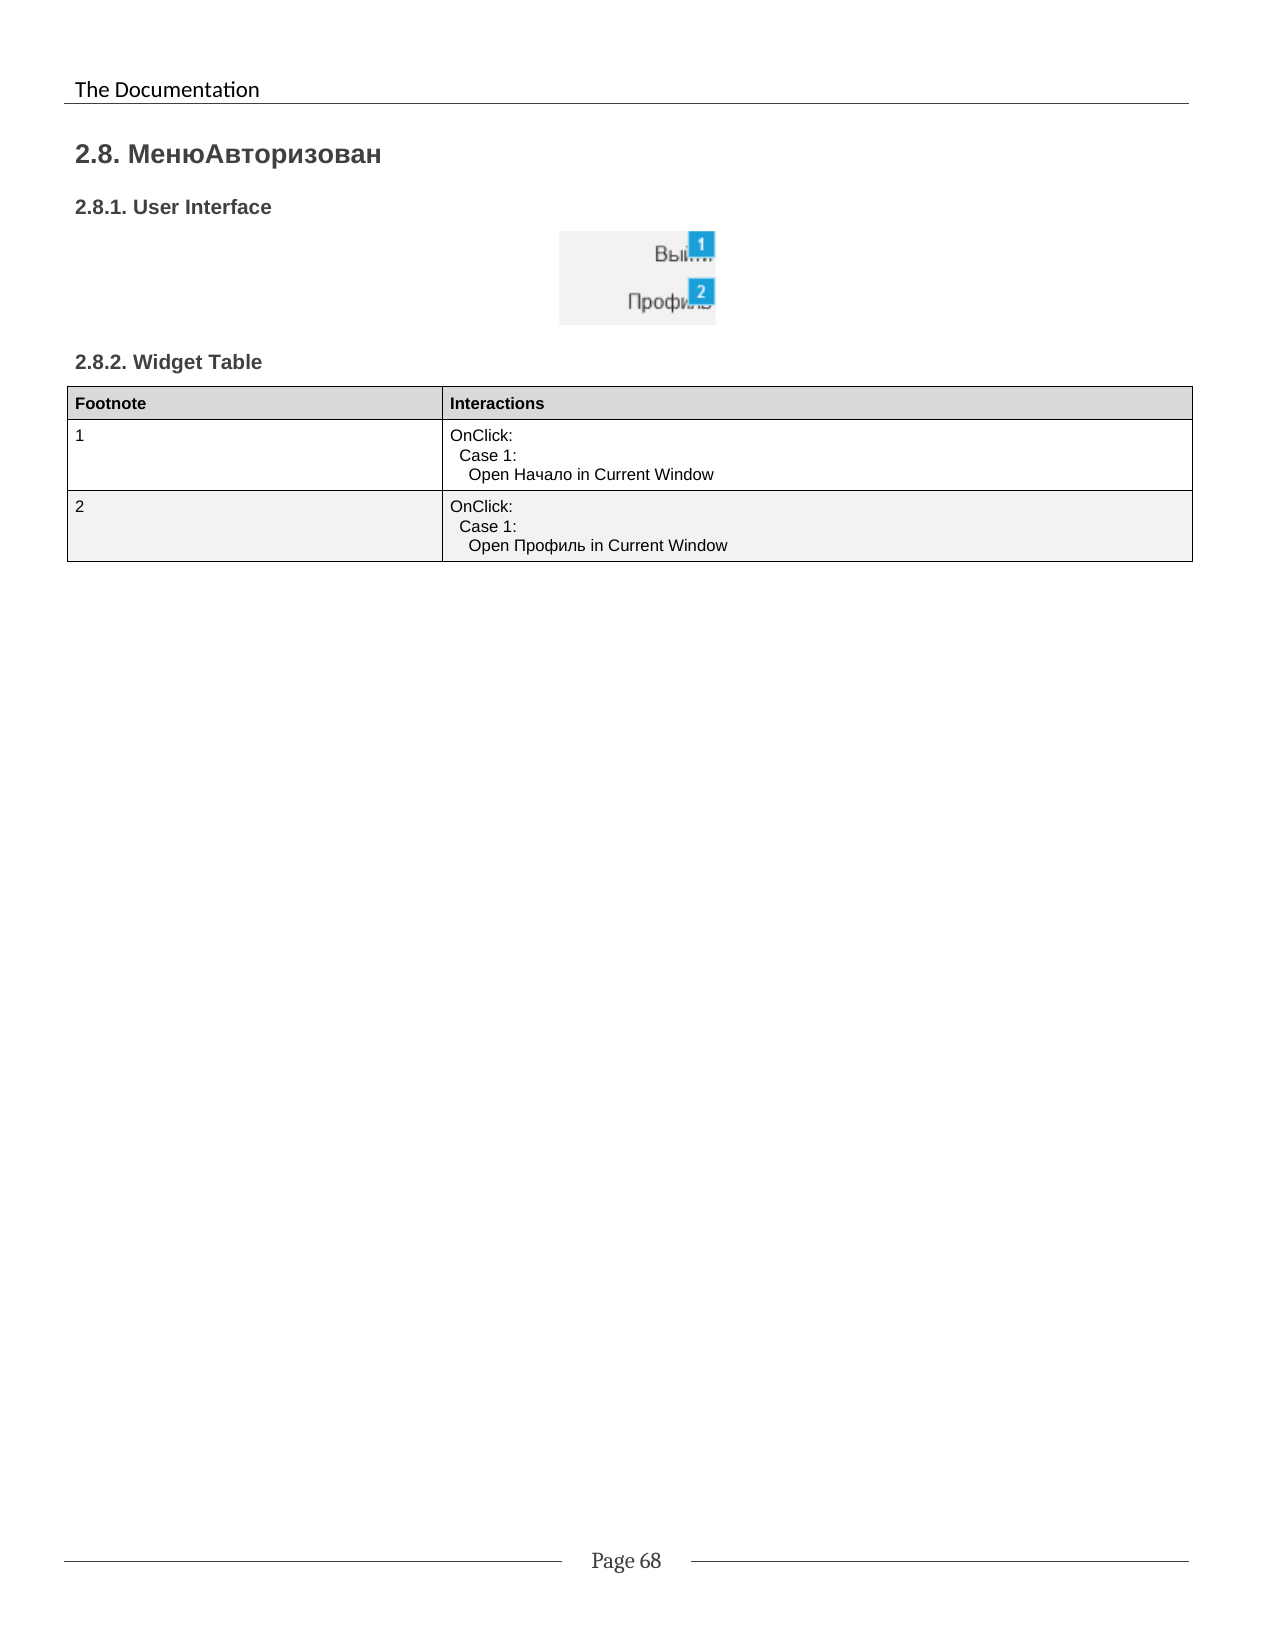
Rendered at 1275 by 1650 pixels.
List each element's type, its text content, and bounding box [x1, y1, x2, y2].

table_cell 2 [68, 491, 442, 561]
subtitle МенюАвторизован [75, 138, 1200, 169]
subtitle Widget Table [75, 350, 1200, 374]
subtitle User Interface [75, 194, 1200, 218]
table_header Footnote [68, 387, 442, 419]
table_cell OnClick: Case 1: Open Начало in Current Window [443, 420, 1192, 490]
table_cell 1 [68, 420, 442, 490]
table_cell OnClick: Case 1: Open Профиль in Current Window [443, 491, 1192, 561]
table_header Interactions [443, 387, 1192, 419]
